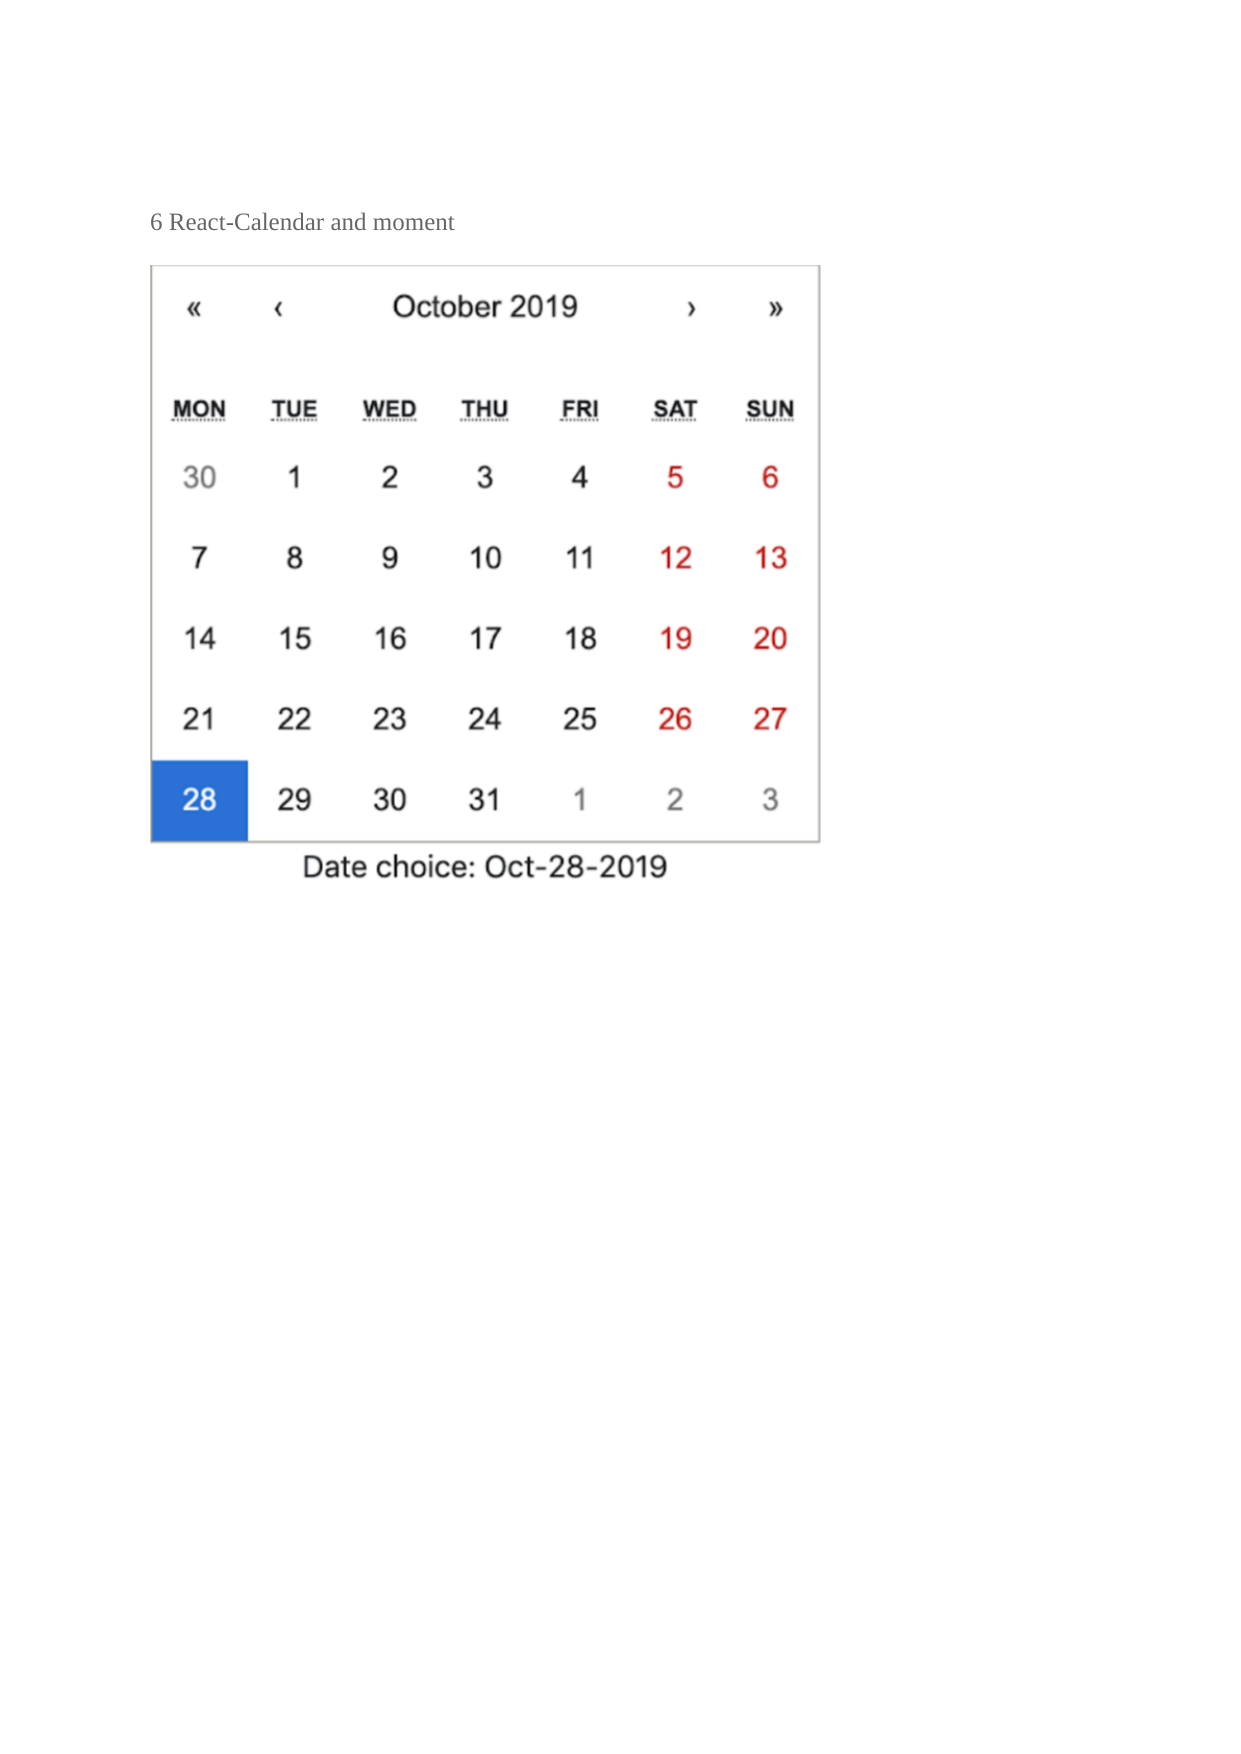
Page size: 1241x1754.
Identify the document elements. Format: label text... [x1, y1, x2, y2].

text 6 React-Calendar and moment [150, 207, 1090, 236]
picture [150, 265, 821, 897]
